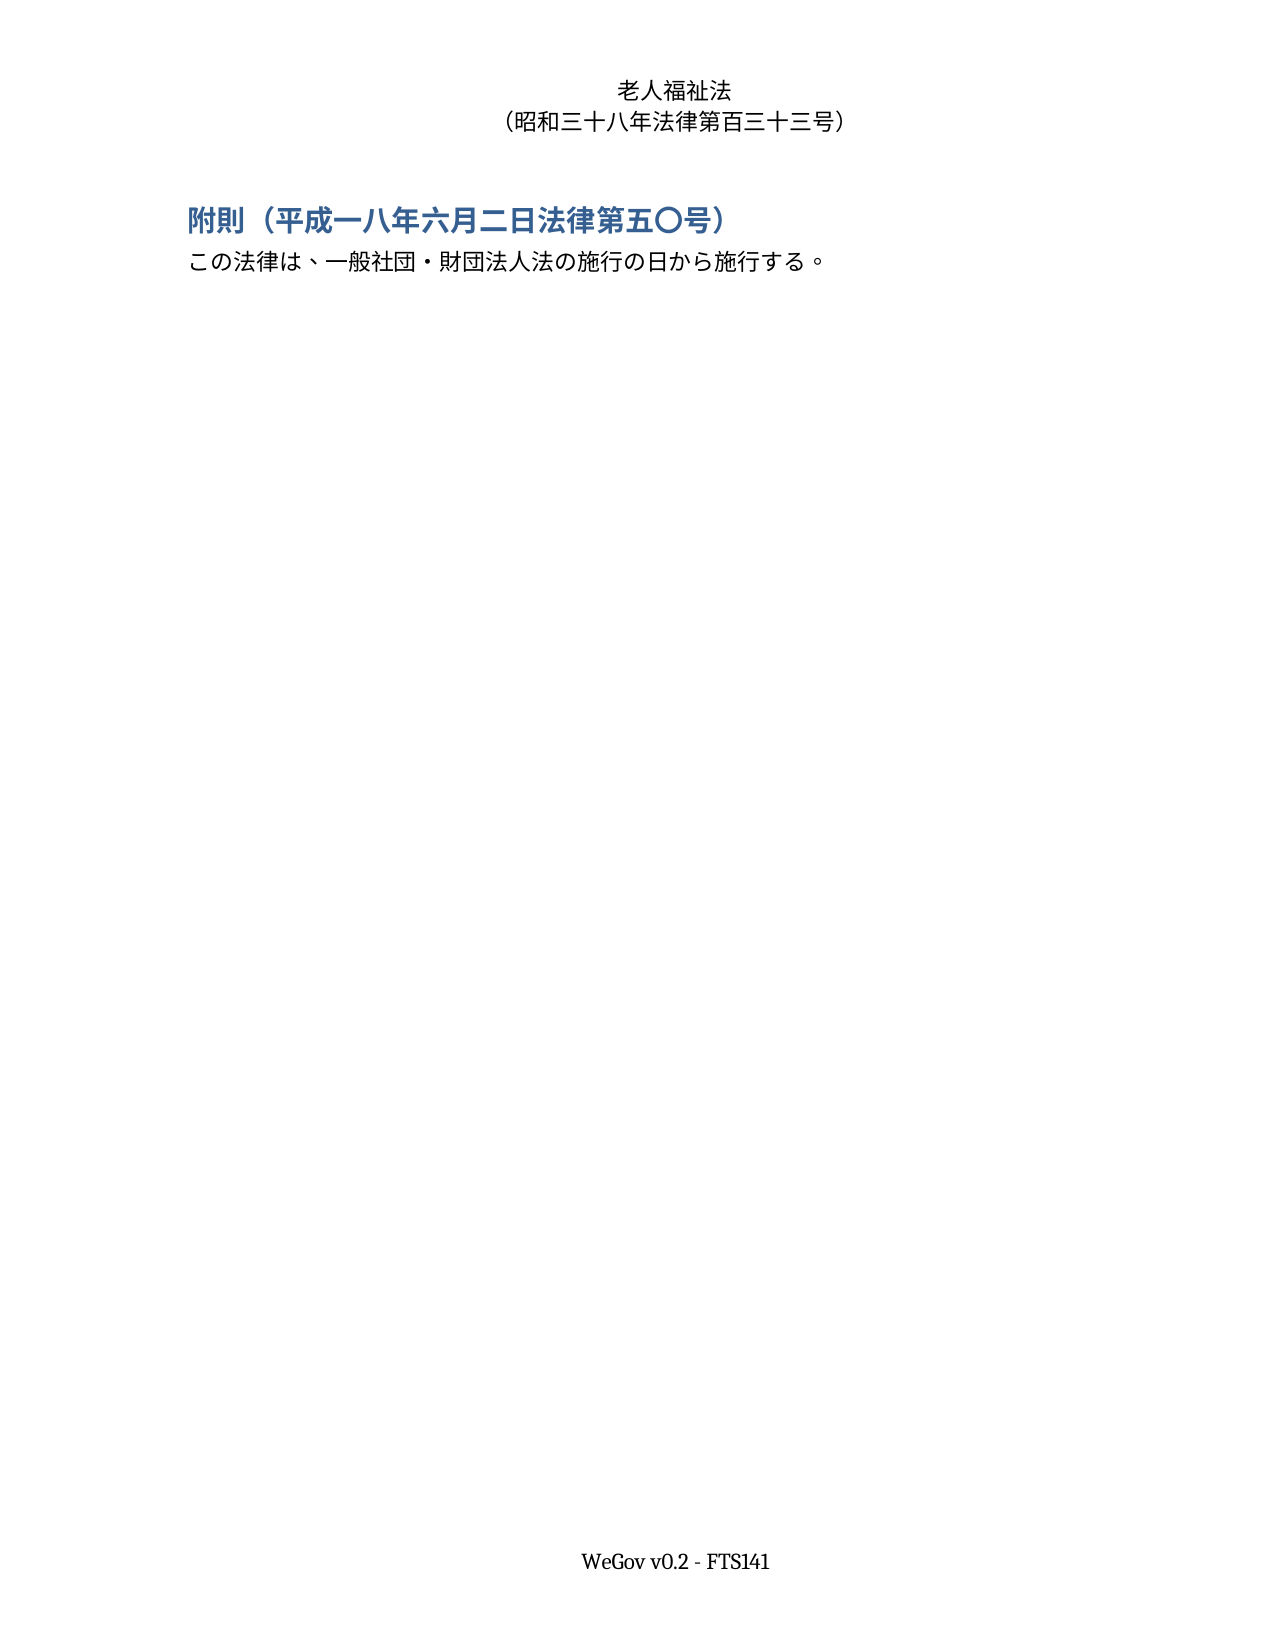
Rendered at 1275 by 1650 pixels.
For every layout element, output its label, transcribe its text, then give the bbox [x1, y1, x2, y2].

text この法律は、一般社団・財団法人法の施行の日から施行する。 [187, 246, 1087, 277]
subtitle 附則（平成一八年六月二日法律第五〇号） [187, 200, 1087, 240]
